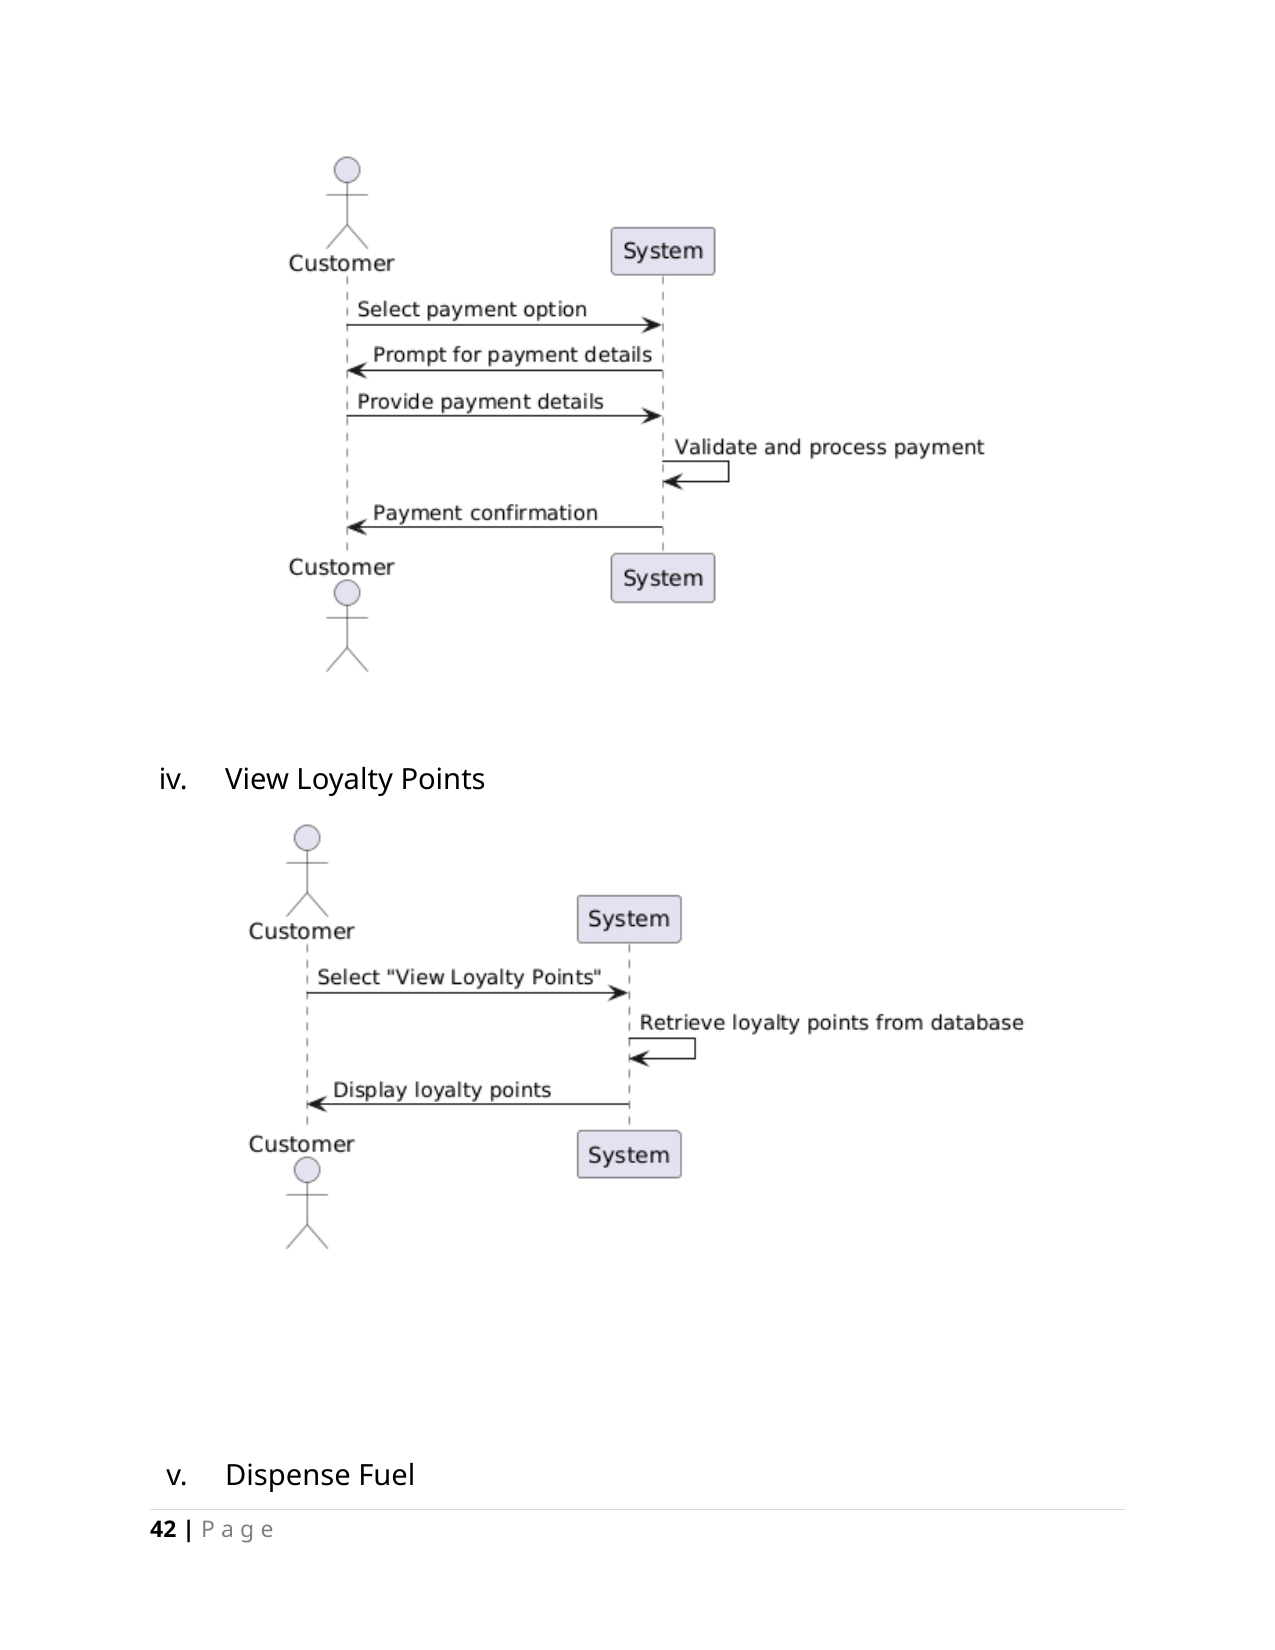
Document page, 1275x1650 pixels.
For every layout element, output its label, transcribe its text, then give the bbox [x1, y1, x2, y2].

picture [281, 150, 994, 680]
list Dispense Fuel [187, 1454, 1125, 1494]
picture [241, 817, 1034, 1257]
list View Loyalty Points [187, 758, 1125, 798]
